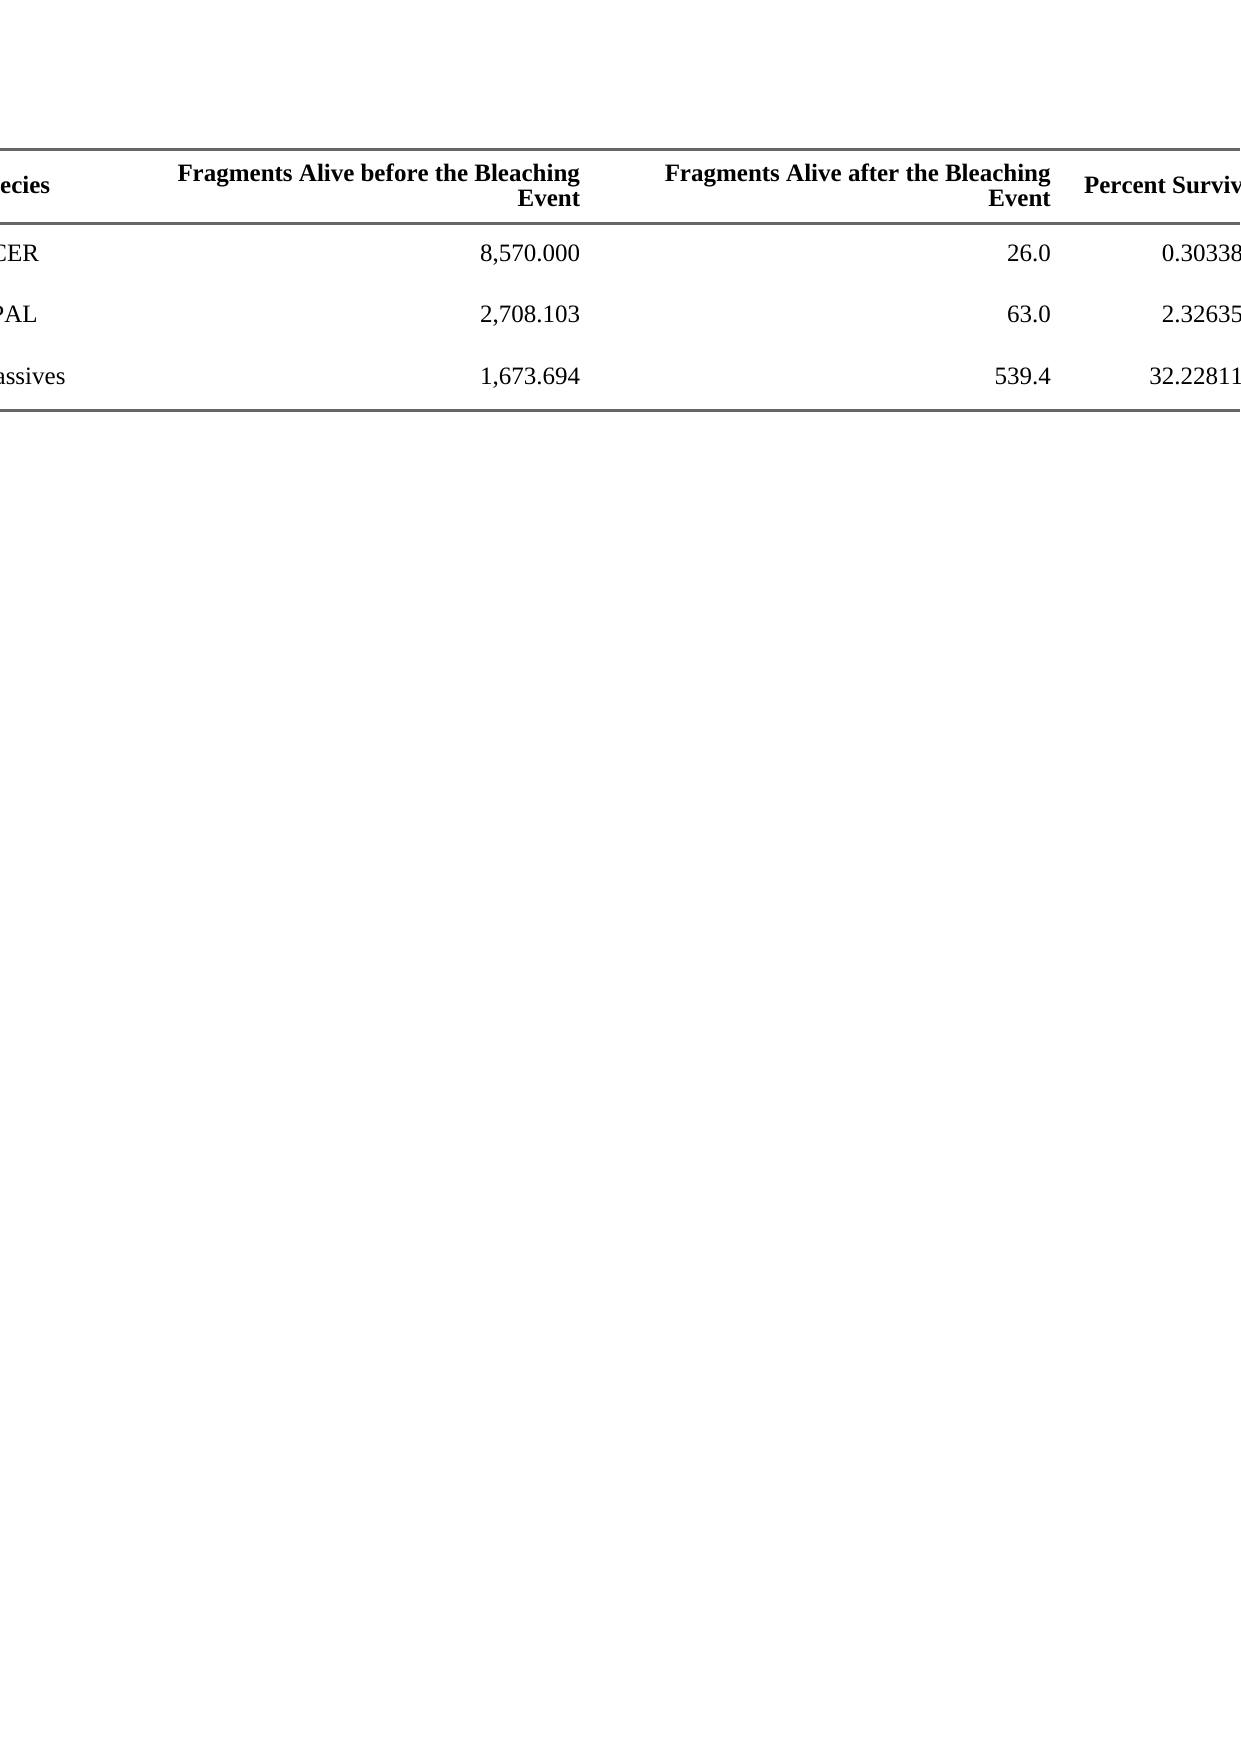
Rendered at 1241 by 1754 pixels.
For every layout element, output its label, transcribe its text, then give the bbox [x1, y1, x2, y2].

table_cell 2,708.103 [100, 284, 590, 346]
table_header Fragments Alive after the Bleaching Event [590, 151, 1061, 222]
table_cell 32.2281134 [1061, 346, 1240, 408]
table_cell 26.0 [590, 225, 1061, 284]
table_cell 2.3263517 [1061, 284, 1240, 346]
table_cell 0.3033839 [1061, 225, 1240, 284]
table_header Species [0, 151, 100, 222]
table_cell APAL [0, 284, 100, 346]
table_cell 539.4 [590, 346, 1061, 408]
table_header Fragments Alive before the Bleaching Event [100, 151, 590, 222]
table_cell 1,673.694 [100, 346, 590, 408]
table_header Percent Survived [1061, 151, 1240, 222]
table_cell 8,570.000 [100, 225, 590, 284]
table_cell ACER [0, 225, 100, 284]
table_cell Massives [0, 346, 100, 408]
table_cell 63.0 [590, 284, 1061, 346]
